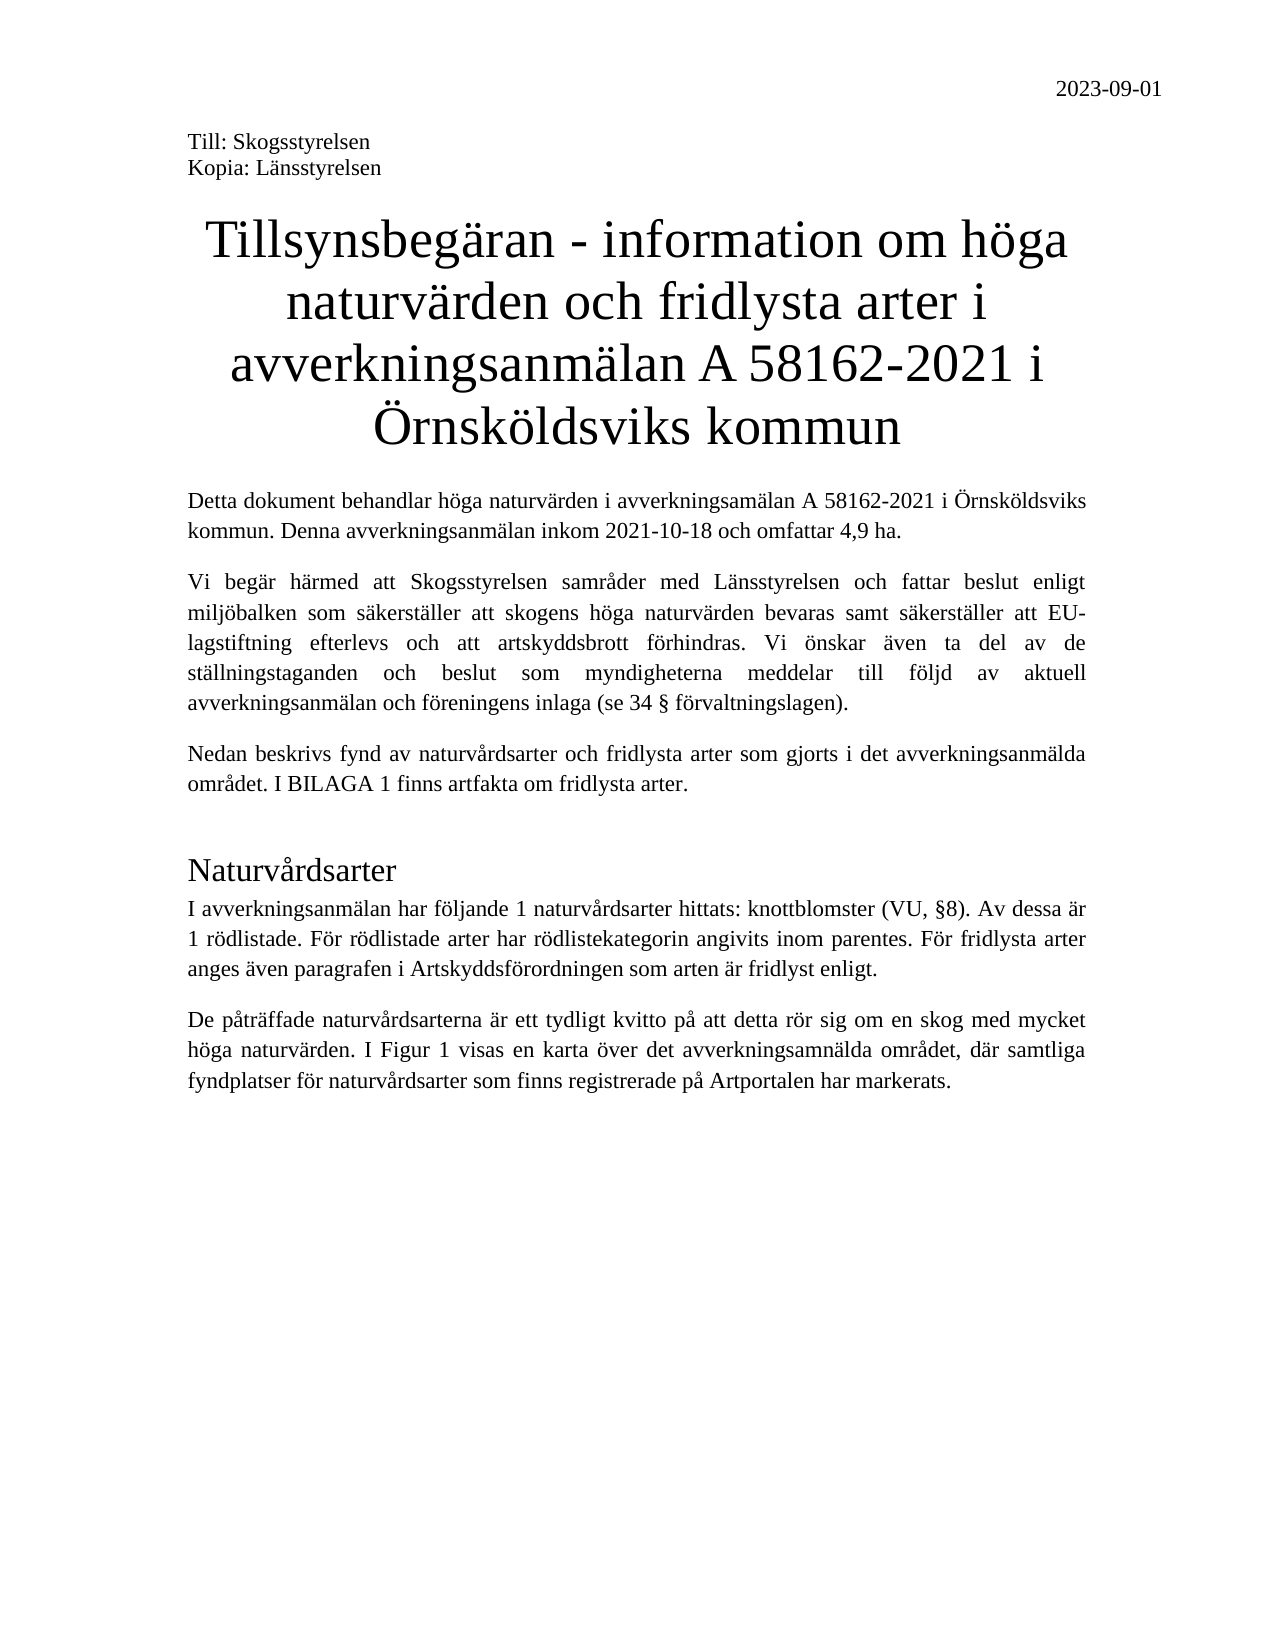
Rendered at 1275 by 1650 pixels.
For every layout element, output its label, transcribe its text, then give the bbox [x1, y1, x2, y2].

text Nedan beskrivs fynd av naturvårdsarter och fridlysta arter som gjorts i det avverkningsanmälda området. I BILAGA 1 finns artfakta om fridlysta arter. [187, 740, 1087, 797]
text Vi begär härmed att Skogsstyrelsen samråder med Länsstyrelsen och fattar beslut enligt miljöbalken som säkerställer att skogens höga naturvärden bevaras samt säkerställer att EU-lagstiftning efterlevs och att artskyddsbrott förhindras. Vi önskar även ta del av de ställningstaganden och beslut som myndigheterna meddelar till följd av aktuell avverkningsanmälan och föreningens inlaga (se 34 § förvaltningslagen). [187, 568, 1087, 716]
text I avverkningsanmälan har följande 1 naturvårdsarter hittats: knottblomster (VU, §8). Av dessa är 1 rödlistade. För rödlistade arter har rödlistekategorin angivits inom parentes. För fridlysta arter anges även paragrafen i Artskyddsförordningen som arten är fridlyst enligt. [187, 895, 1087, 982]
text Detta dokument behandlar höga naturvärden i avverkningsamälan A 58162-2021 i Örnsköldsviks kommun. Denna avverkningsanmälan inkom 2021-10-18 och omfattar 4,9 ha. [187, 487, 1087, 544]
text De påträffade naturvårdsarterna är ett tydligt kvitto på att detta rör sig om en skog med mycket höga naturvärden. I Figur 1 visas en karta över det avverkningsamnälda området, där samtliga fyndplatser för naturvårdsarter som finns registrerade på Artportalen har markerats. [187, 1006, 1087, 1093]
subtitle Naturvårdsarter [187, 851, 1087, 889]
title Tillsynsbegäran - information om höga naturvärden och fridlysta arter i avverkningsanmälan A 58162-2021 i Örnsköldsviks kommun [187, 207, 1087, 456]
